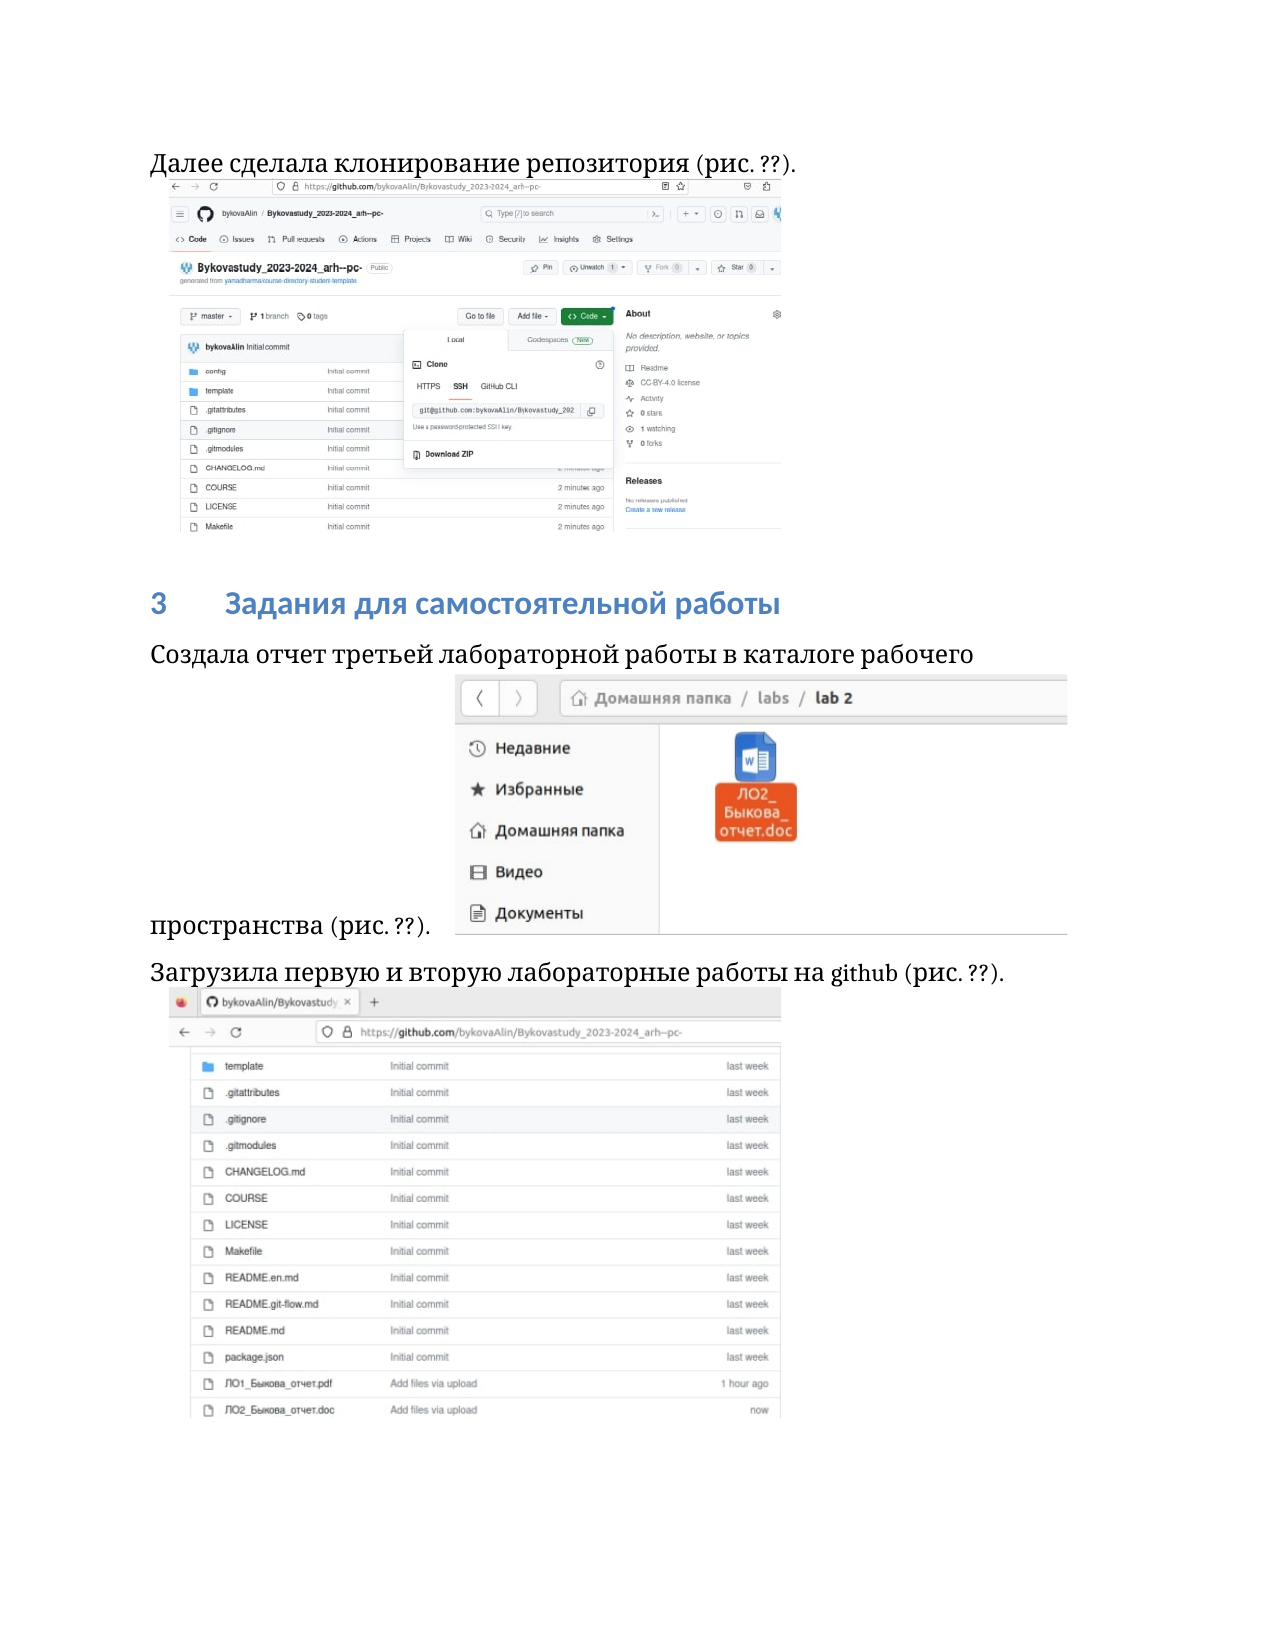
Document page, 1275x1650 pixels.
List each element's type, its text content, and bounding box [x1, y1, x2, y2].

subtitle 3 Задания для самостоятельной работы [150, 582, 1125, 623]
picture [168, 987, 782, 1418]
picture [168, 178, 782, 532]
picture [454, 670, 1068, 935]
